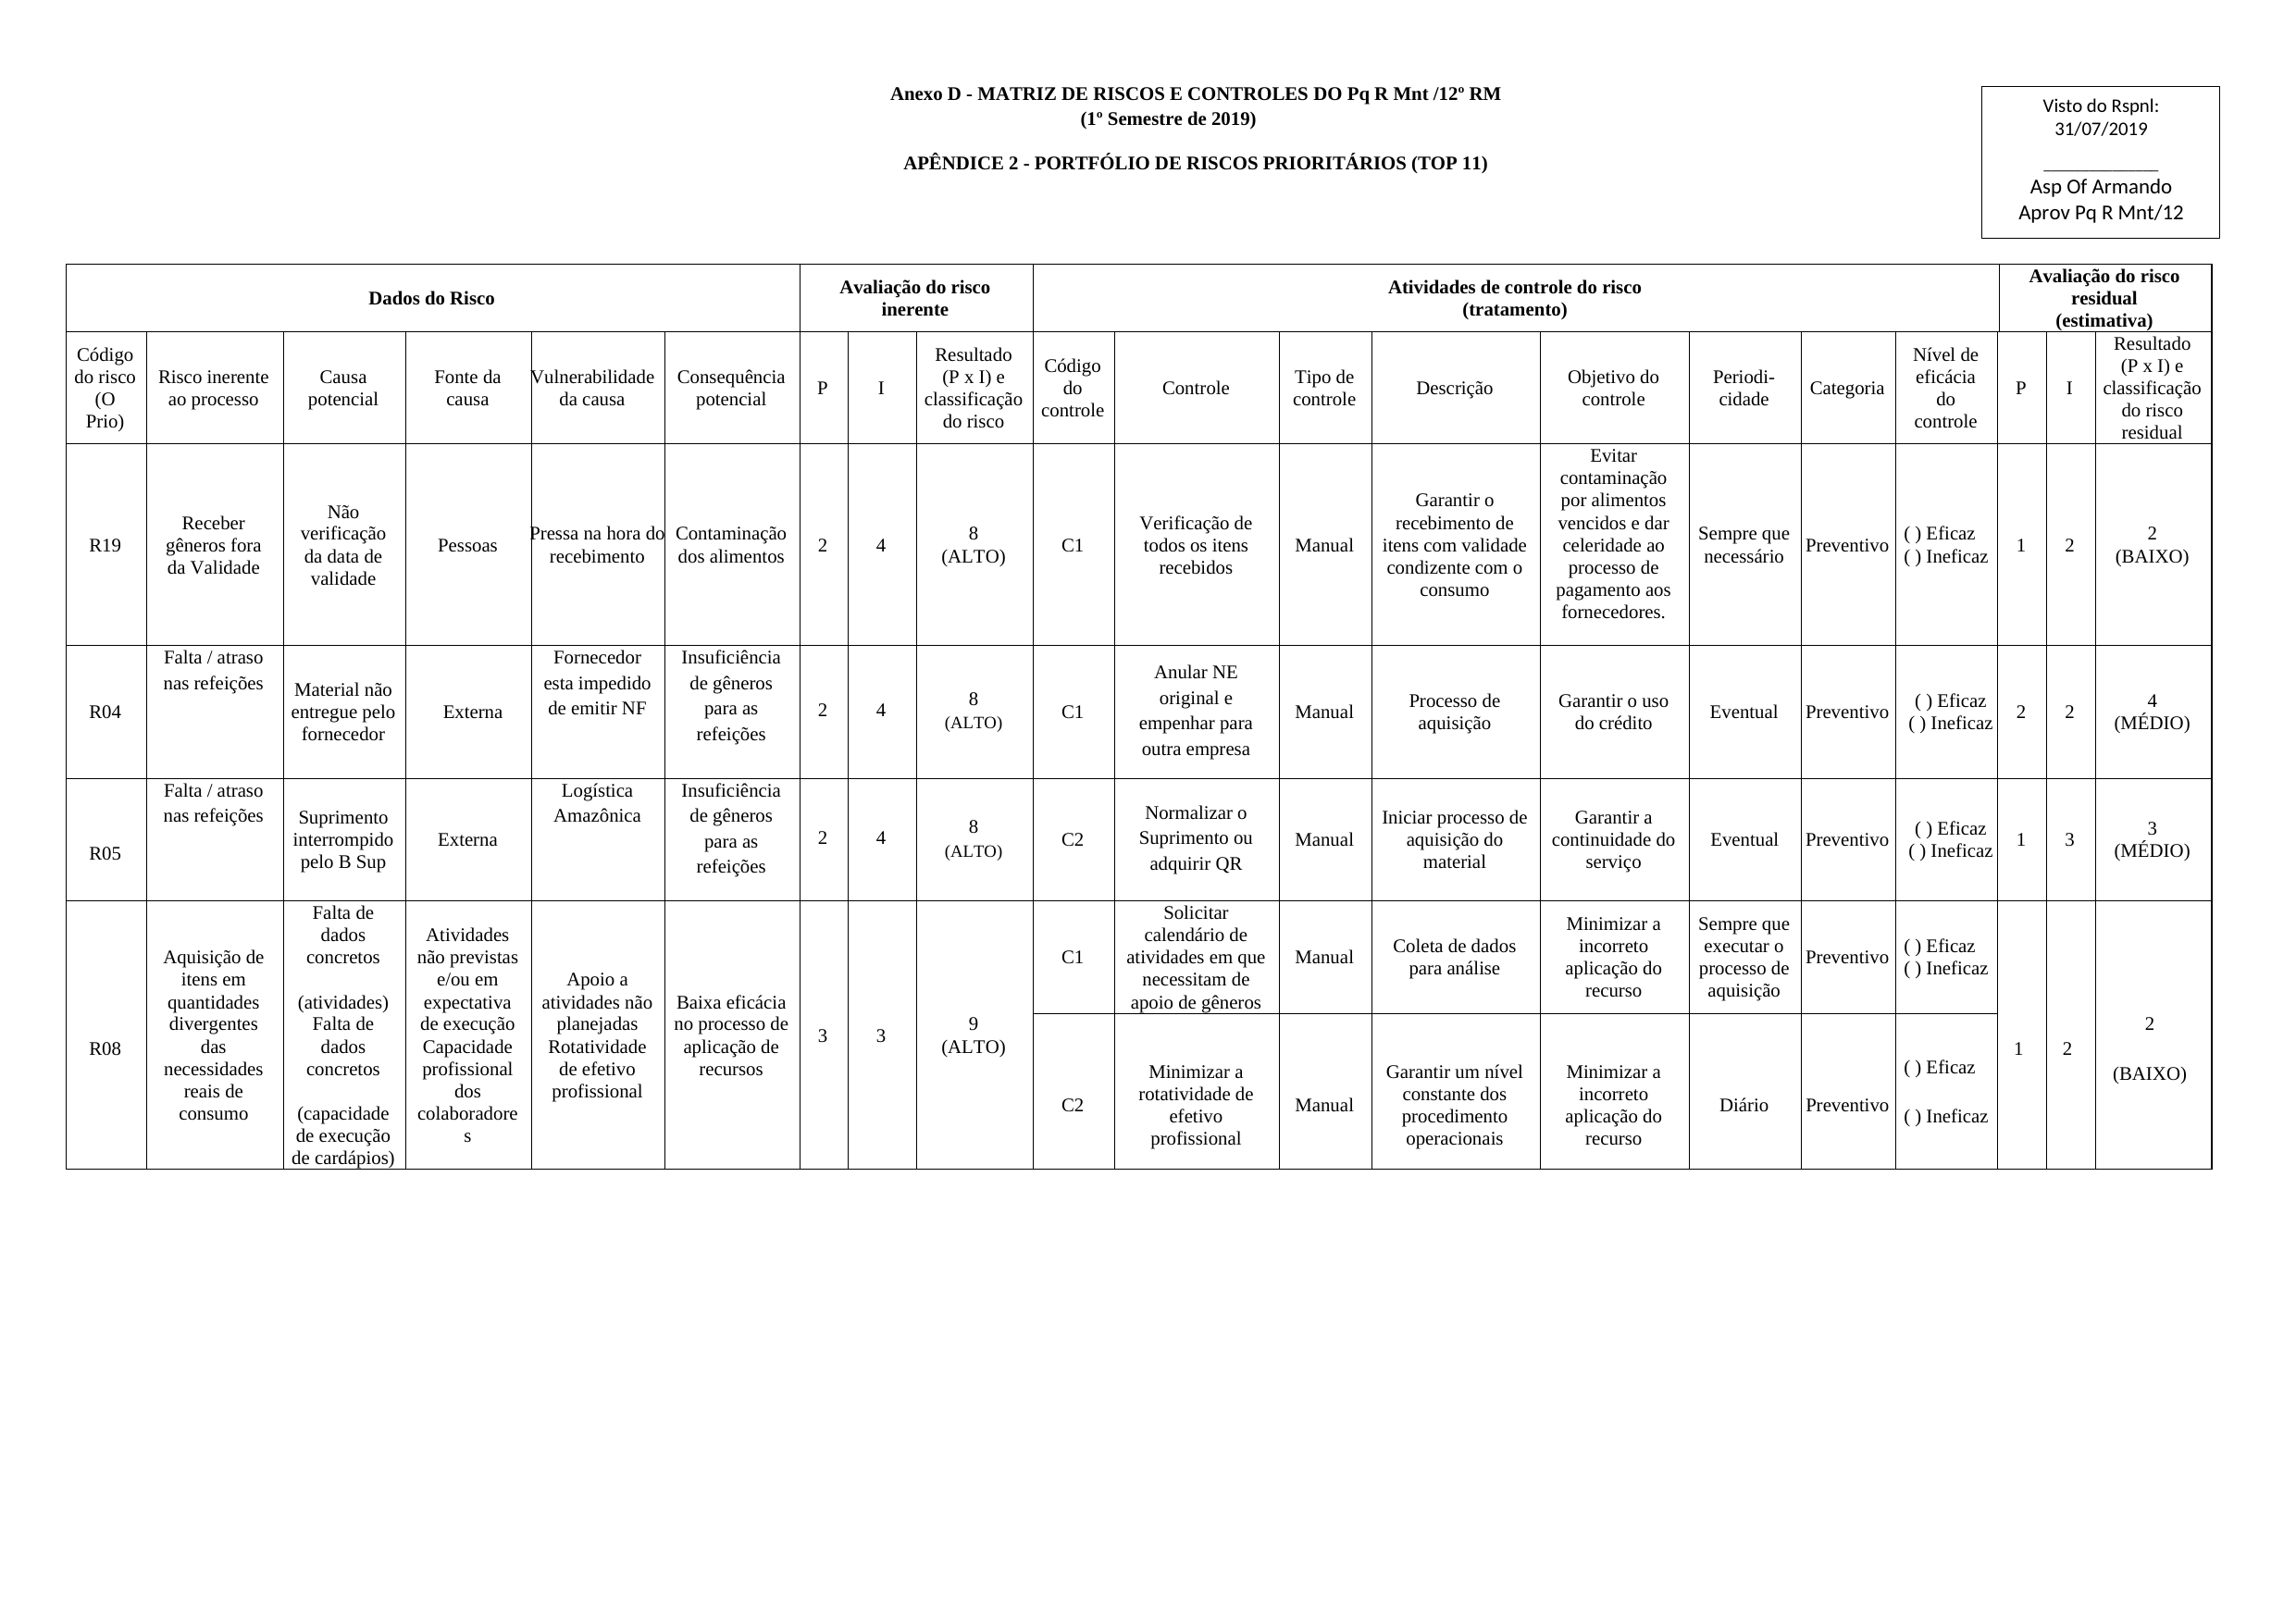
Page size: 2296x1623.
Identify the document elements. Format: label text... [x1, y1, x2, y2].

table_cell Código do controle [1034, 332, 1114, 443]
list (1º Semestre de 2019) [109, 107, 1981, 130]
table_cell 1 [1998, 901, 2046, 1169]
table_cell C1 [1034, 901, 1114, 1012]
table_cell Pressa na hora do recebimento [532, 444, 664, 645]
table_cell Garantir a continuidade do serviço [1541, 779, 1689, 900]
table_cell ( ) Eficaz ( ) Ineficaz [1896, 444, 1997, 645]
table_cell Suprimento interrompido pelo B Sup [284, 779, 405, 900]
table_cell 3 [849, 901, 916, 1169]
table_cell ( ) Eficaz ( ) Ineficaz [1896, 1014, 1997, 1169]
table_cell Solicitar calendário de atividades em que necessitam de apoio de gêneros [1115, 901, 1279, 1012]
table_cell Coleta de dados para análise [1372, 901, 1540, 1012]
table_cell Preventivo [1802, 779, 1895, 900]
table_cell 2 [2047, 901, 2095, 1169]
table_cell Garantir o uso do crédito [1541, 646, 1689, 778]
table_header Dados do Risco [67, 265, 800, 331]
table_cell Minimizar a incorreto aplicação do recurso [1541, 1014, 1689, 1169]
table_cell Manual [1280, 646, 1371, 778]
table_cell Falta / atraso nas refeições [147, 646, 283, 778]
table_cell Aquisição de itens em quantidades divergentes das necessidades reais de consumo [147, 901, 283, 1169]
table_cell Eventual [1690, 779, 1801, 900]
table_cell Preventivo [1802, 444, 1895, 645]
table_cell P [800, 332, 848, 443]
table_cell Resultado (P x I) e classificação do risco [917, 332, 1033, 443]
table_cell Fornecedor esta impedido de emitir NF [532, 646, 664, 778]
table_header Avaliação do risco residual (estimativa) [2000, 265, 2211, 331]
table_cell Material não entregue pelo fornecedor [284, 646, 405, 778]
table_cell Categoria [1802, 332, 1895, 443]
table_cell ( ) Eficaz ( ) Ineficaz [1896, 779, 1997, 900]
table_cell ( ) Eficaz ( ) Ineficaz [1896, 901, 1997, 1012]
table_cell 1 [1998, 779, 2046, 900]
list APÊNDICE 2 - PORTFÓLIO DE RISCOS PRIORITÁRIOS (TOP 11) [137, 152, 1981, 174]
table_cell Iniciar processo de aquisição do material [1372, 779, 1540, 900]
table_cell Não verificação da data de validade [284, 444, 405, 645]
table_cell Falta de dados concretos (atividades) Falta de dados concretos (capacidade de execução de cardápios) [284, 901, 405, 1169]
table_cell 4 [849, 444, 916, 645]
table_cell 3 [800, 901, 848, 1169]
table_cell Apoio a atividades não planejadas Rotatividade de efetivo profissional [532, 901, 664, 1169]
table_cell 4 [849, 779, 916, 900]
table_cell 9 (ALTO) [917, 901, 1033, 1169]
table_cell Insuficiência de gêneros para as refeições [665, 779, 800, 900]
table_cell Tipo de controle [1280, 332, 1371, 443]
table_cell Minimizar a incorreto aplicação do recurso [1541, 901, 1689, 1012]
table_cell Manual [1280, 444, 1371, 645]
table_cell R04 [67, 646, 146, 778]
table_cell Evitar contaminação por alimentos vencidos e dar celeridade ao processo de pagamento aos fornecedores. [1541, 444, 1689, 645]
table_cell R05 [67, 779, 146, 900]
table_cell 2 [2047, 444, 2095, 645]
table_cell Eventual [1690, 646, 1801, 778]
table_cell Atividades não previstas e/ou em expectativa de execução Capacidade profissional dos colaboradores [406, 901, 531, 1169]
table_cell Externa [406, 646, 531, 778]
table_cell Falta / atraso nas refeições [147, 779, 283, 900]
table_cell Vulnerabilidade da causa [532, 332, 664, 443]
table_cell C1 [1034, 444, 1114, 645]
table_cell Pessoas [406, 444, 531, 645]
table_cell 8 (ALTO) [917, 444, 1033, 645]
table_cell Preventivo [1802, 901, 1895, 1012]
table_cell 2 [800, 444, 848, 645]
table_cell Minimizar a rotatividade de efetivo profissional [1115, 1014, 1279, 1169]
table_cell Resultado (P x I) e classificação do risco residual [2096, 332, 2211, 443]
table_cell Manual [1280, 779, 1371, 900]
table_cell 2 (BAIXO) [2096, 901, 2211, 1169]
table_cell Garantir um nível constante dos procedimento operacionais [1372, 1014, 1540, 1169]
table_cell 2 (BAIXO) [2096, 444, 2211, 645]
table_cell Diário [1690, 1014, 1801, 1169]
table_header Atividades de controle do risco (tratamento) [1034, 265, 1999, 331]
table_cell Verificação de todos os itens recebidos [1115, 444, 1279, 645]
table_cell 1 [1998, 444, 2046, 645]
table_cell ( ) Eficaz ( ) Ineficaz [1896, 646, 1997, 778]
table_cell I [849, 332, 916, 443]
table_cell Descrição [1372, 332, 1540, 443]
table_cell 2 [2047, 646, 2095, 778]
table_cell Periodi-cidade [1690, 332, 1801, 443]
table_cell 4 (MÉDIO) [2096, 646, 2211, 778]
table_header Avaliação do risco inerente [800, 265, 1033, 331]
table_cell Objetivo do controle [1541, 332, 1689, 443]
table_cell Receber gêneros fora da Validade [147, 444, 283, 645]
table_cell Garantir o recebimento de itens com validade condizente com o consumo [1372, 444, 1540, 645]
table_cell Externa [406, 779, 531, 900]
table_cell Processo de aquisição [1372, 646, 1540, 778]
table_cell Manual [1280, 1014, 1371, 1169]
table_cell C2 [1034, 779, 1114, 900]
table_cell 3 [2047, 779, 2095, 900]
table_cell 2 [1998, 646, 2046, 778]
table_cell R19 [67, 444, 146, 645]
table_cell 2 [800, 646, 848, 778]
table_cell Anular NE original e empenhar para outra empresa [1115, 646, 1279, 778]
table_cell Preventivo [1802, 1014, 1895, 1169]
table_cell Normalizar o Suprimento ou adquirir QR [1115, 779, 1279, 900]
table_cell Consequência potencial [665, 332, 800, 443]
table_cell Código do risco (O Prio) [67, 332, 146, 443]
table_cell Manual [1280, 901, 1371, 1012]
table_cell Baixa eficácia no processo de aplicação de recursos [665, 901, 800, 1169]
table_cell R08 [67, 901, 146, 1169]
table_cell Logística Amazônica [532, 779, 664, 900]
table_cell Fonte da causa [406, 332, 531, 443]
table_cell Risco inerente ao processo [147, 332, 283, 443]
table_cell P [1998, 332, 2046, 443]
table_cell Preventivo [1802, 646, 1895, 778]
table_cell C2 [1034, 1014, 1114, 1169]
table_cell I [2047, 332, 2095, 443]
table_cell 2 [800, 779, 848, 900]
table_cell 8 (ALTO) [917, 779, 1033, 900]
table_cell Controle [1115, 332, 1279, 443]
list Anexo D - MATRIZ DE RISCOS E CONTROLES DO Pq R Mnt /12º RM [137, 82, 2228, 105]
table_cell Nível de eficácia do controle [1896, 332, 1997, 443]
table_cell 8 (ALTO) [917, 646, 1033, 778]
table_cell Causa potencial [284, 332, 405, 443]
table_cell Insuficiência de gêneros para as refeições [665, 646, 800, 778]
table_cell C1 [1034, 646, 1114, 778]
table_cell 4 [849, 646, 916, 778]
table_cell Sempre que executar o processo de aquisição [1690, 901, 1801, 1012]
table_cell Contaminação dos alimentos [665, 444, 800, 645]
table_cell Sempre que necessário [1690, 444, 1801, 645]
table_cell 3 (MÉDIO) [2096, 779, 2211, 900]
